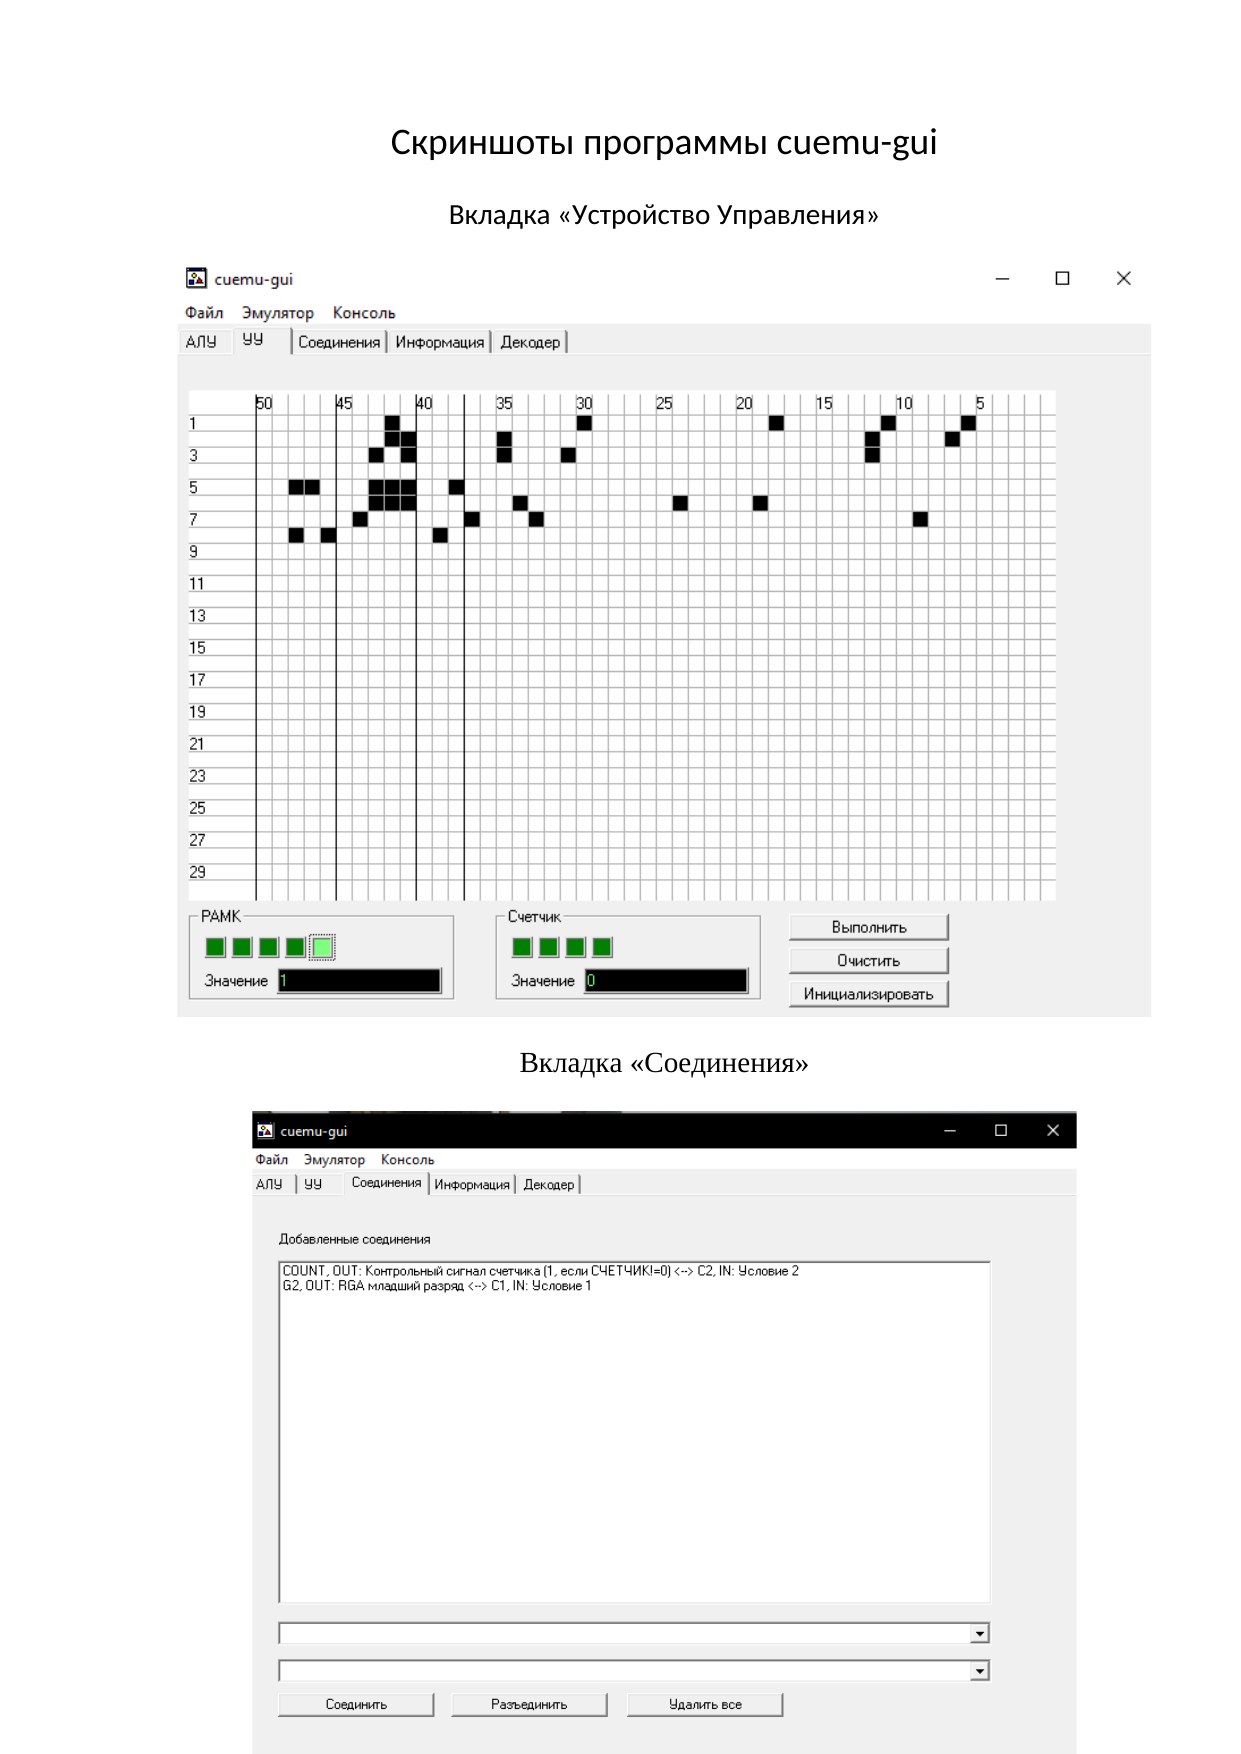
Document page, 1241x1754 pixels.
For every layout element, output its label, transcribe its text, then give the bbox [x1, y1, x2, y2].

text Вкладка «Соединения» [177, 1046, 1152, 1079]
text Вкладка «Устройство Управления» [177, 196, 1152, 231]
picture [252, 1111, 1077, 1754]
picture [177, 261, 1152, 1017]
text Скриншоты программы cuemu-gui [177, 118, 1152, 164]
